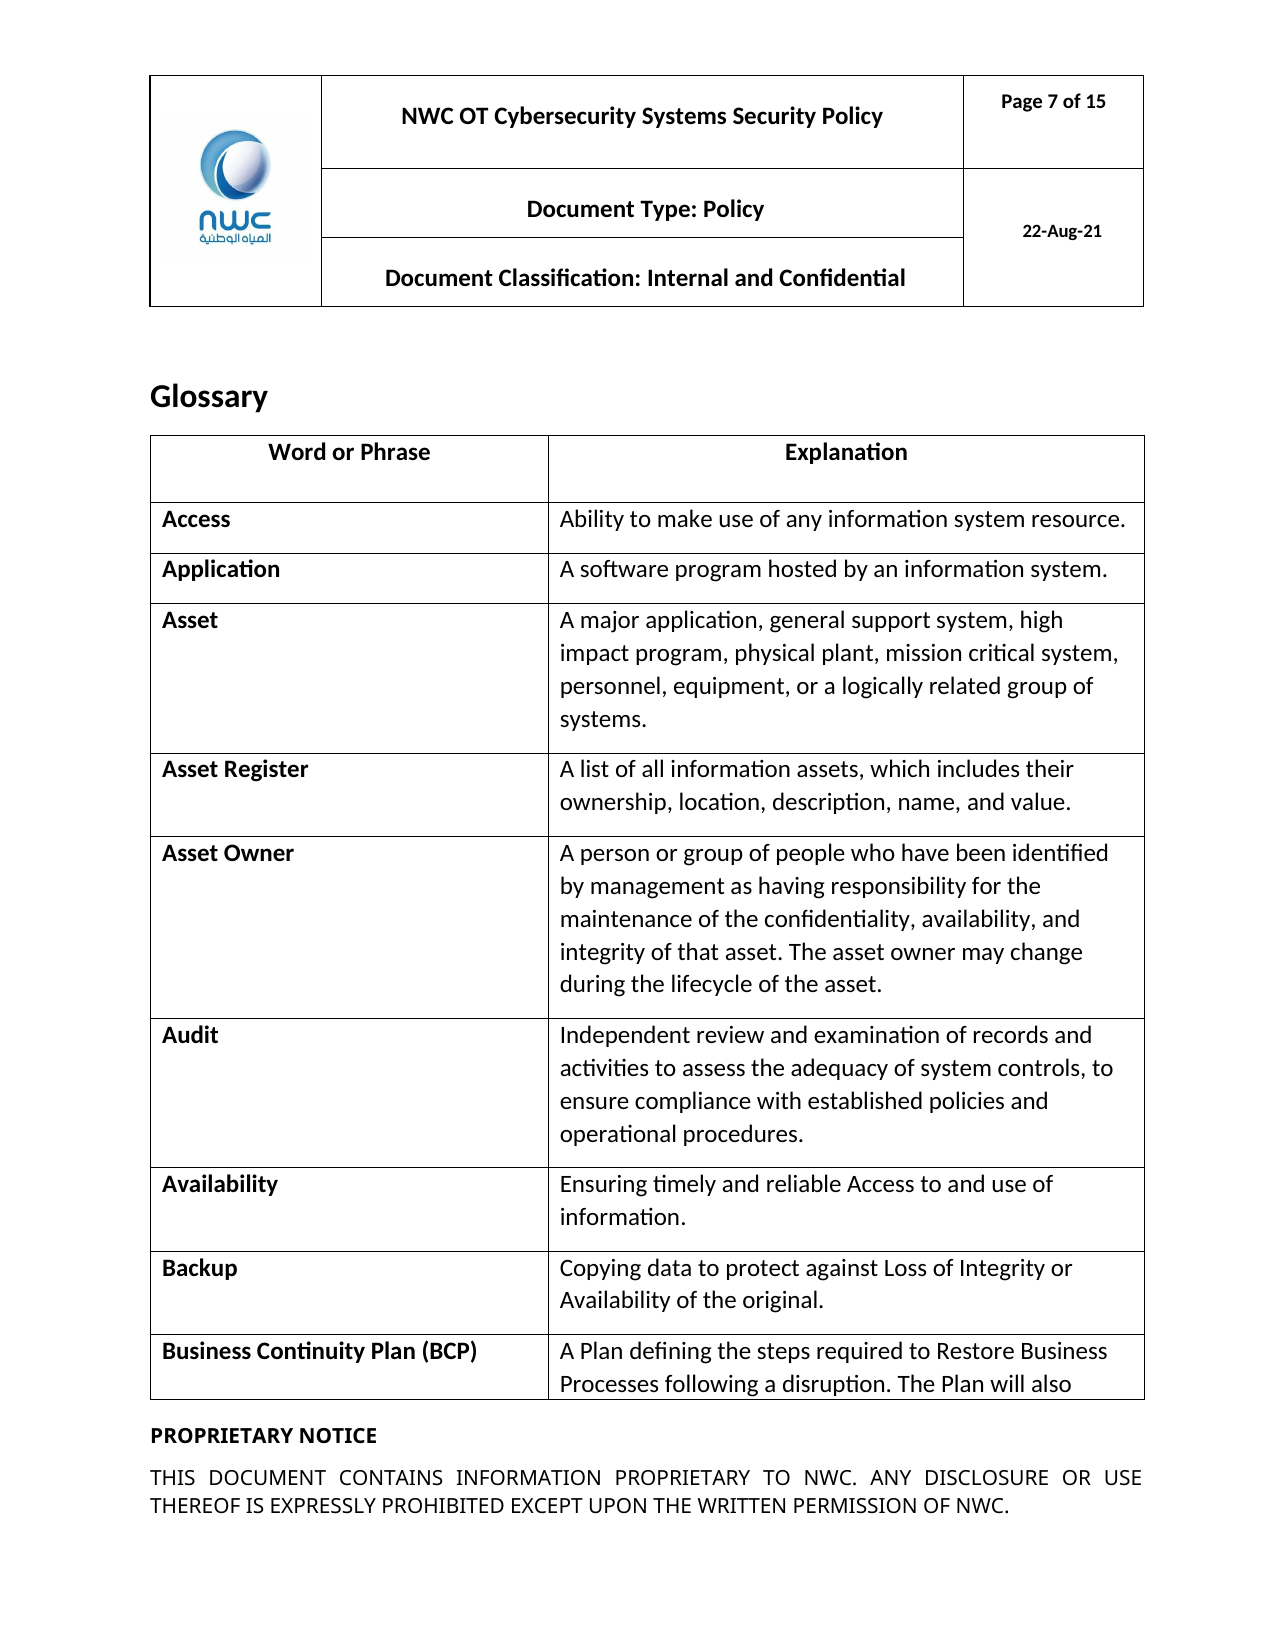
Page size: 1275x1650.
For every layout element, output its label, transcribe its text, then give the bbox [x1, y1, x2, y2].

table_cell A person or group of people who have been identified by management as having responsibility for the maintenance of the confidentiality, availability, and integrity of that asset. The asset owner may change during the lifecycle of the asset. [549, 837, 1144, 1018]
table_cell Copying data to protect against Loss of Integrity or Availability of the original. [549, 1252, 1144, 1334]
picture [162, 111, 309, 258]
table_cell A major application, general support system, high impact program, physical plant, mission critical system, personnel, equipment, or a logically related group of systems. [549, 604, 1144, 752]
table_cell Backup [151, 1252, 548, 1334]
table_header Word or Phrase [151, 436, 548, 502]
table_cell Asset [151, 604, 548, 752]
text Glossary [150, 375, 1143, 415]
table_cell Asset Owner [151, 837, 548, 1018]
table_cell Business Continuity Plan (BCP) [151, 1335, 548, 1399]
table_cell Independent review and examination of records and activities to assess the adequacy of system controls, to ensure compliance with established policies and operational procedures. [549, 1019, 1144, 1167]
table_cell Audit [151, 1019, 548, 1167]
table_cell Ensuring timely and reliable Access to and use of information. [549, 1168, 1144, 1251]
table_cell Ability to make use of any information system resource. [549, 503, 1144, 553]
table_header Explanation [549, 436, 1144, 502]
table_cell Application [151, 554, 548, 603]
table_cell Availability [151, 1168, 548, 1251]
table_cell A software program hosted by an information system. [549, 554, 1144, 603]
table_cell Access [151, 503, 548, 553]
table_cell Asset Register [151, 754, 548, 836]
table_cell A list of all information assets, which includes their ownership, location, description, name, and value. [549, 754, 1144, 836]
